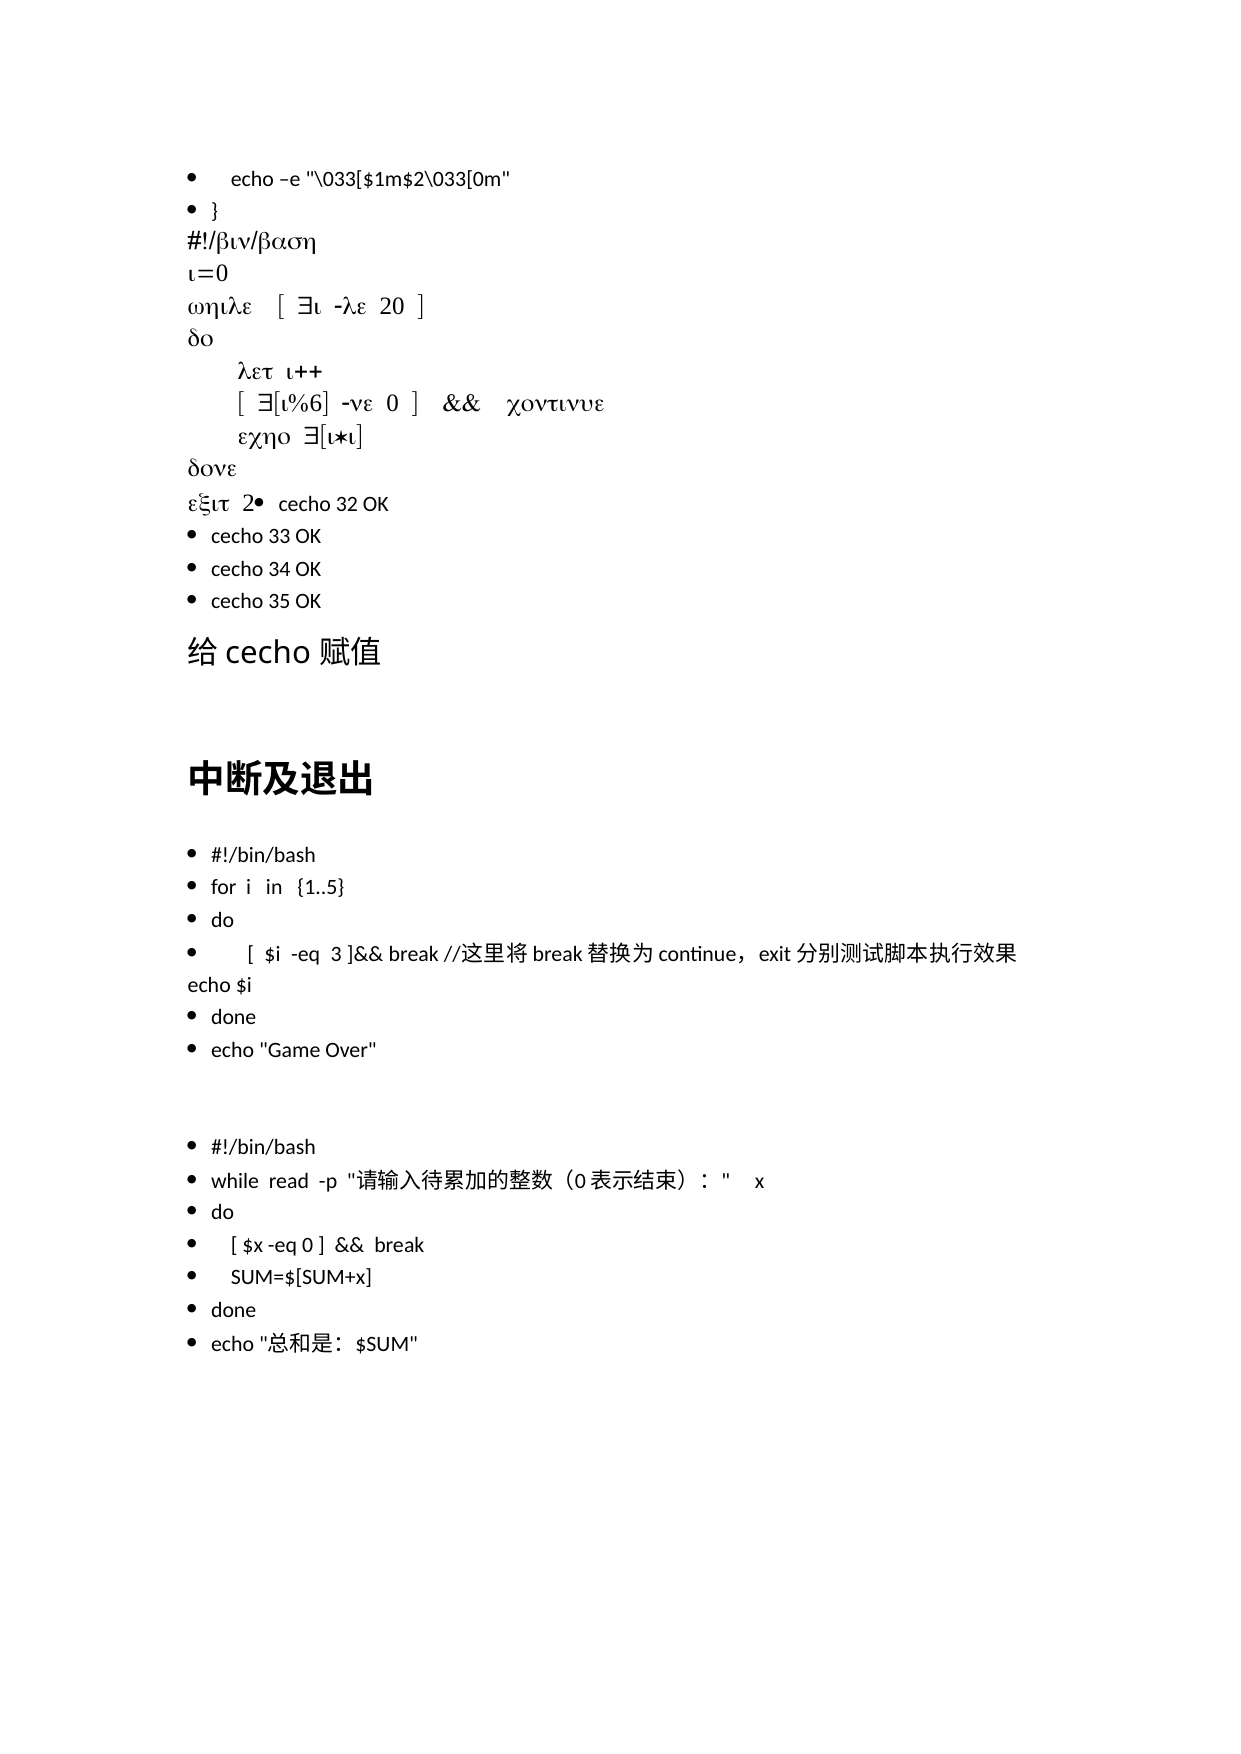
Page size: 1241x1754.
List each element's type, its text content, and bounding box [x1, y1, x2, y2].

text · echo "总和是：$SUM" [187, 1325, 1053, 1358]
text · } [187, 194, 1053, 227]
text · #!/bin/bash [187, 1130, 1053, 1163]
text 给cecho 赋值 [187, 617, 1053, 682]
text · while read -p "请输入待累加的整数（0表示结束）：" x [187, 1163, 1053, 1195]
text · echo –e "\033[$1m$2\033[0m" [187, 162, 1053, 194]
text #!/bin/bash [187, 227, 1053, 259]
text · do [187, 903, 1053, 935]
text let i++ [187, 357, 1053, 389]
text · do [187, 1195, 1053, 1228]
text · cecho 34 OK [187, 552, 1053, 584]
text do [187, 324, 1053, 357]
text · done [187, 1000, 1053, 1033]
text · for i in {1..5} [187, 870, 1053, 903]
text while [ $i -le 20 ] [187, 292, 1053, 324]
text · done [187, 1293, 1053, 1325]
text · #!/bin/bash [187, 838, 1053, 870]
text · [ $i -eq 3 ]&& break //这里将break替换为continue，exit分别测试脚本执行效果 echo $i [187, 935, 1053, 1000]
text · SUM=$[SUM+x] [187, 1260, 1053, 1293]
text · cecho 35 OK [187, 584, 1053, 617]
subtitle 中断及退出 [187, 744, 1053, 809]
text done [187, 454, 1053, 487]
text · cecho 33 OK [187, 519, 1053, 552]
text · echo "Game Over" [187, 1033, 1053, 1065]
text · [ $x -eq 0 ] && break [187, 1228, 1053, 1260]
text exit 2· cecho 32 OK [187, 487, 1053, 519]
text echo $[i*i] [187, 422, 1053, 454]
text [ $[i%6] -ne 0 ] && continue [187, 389, 1053, 422]
text i=0 [187, 259, 1053, 292]
